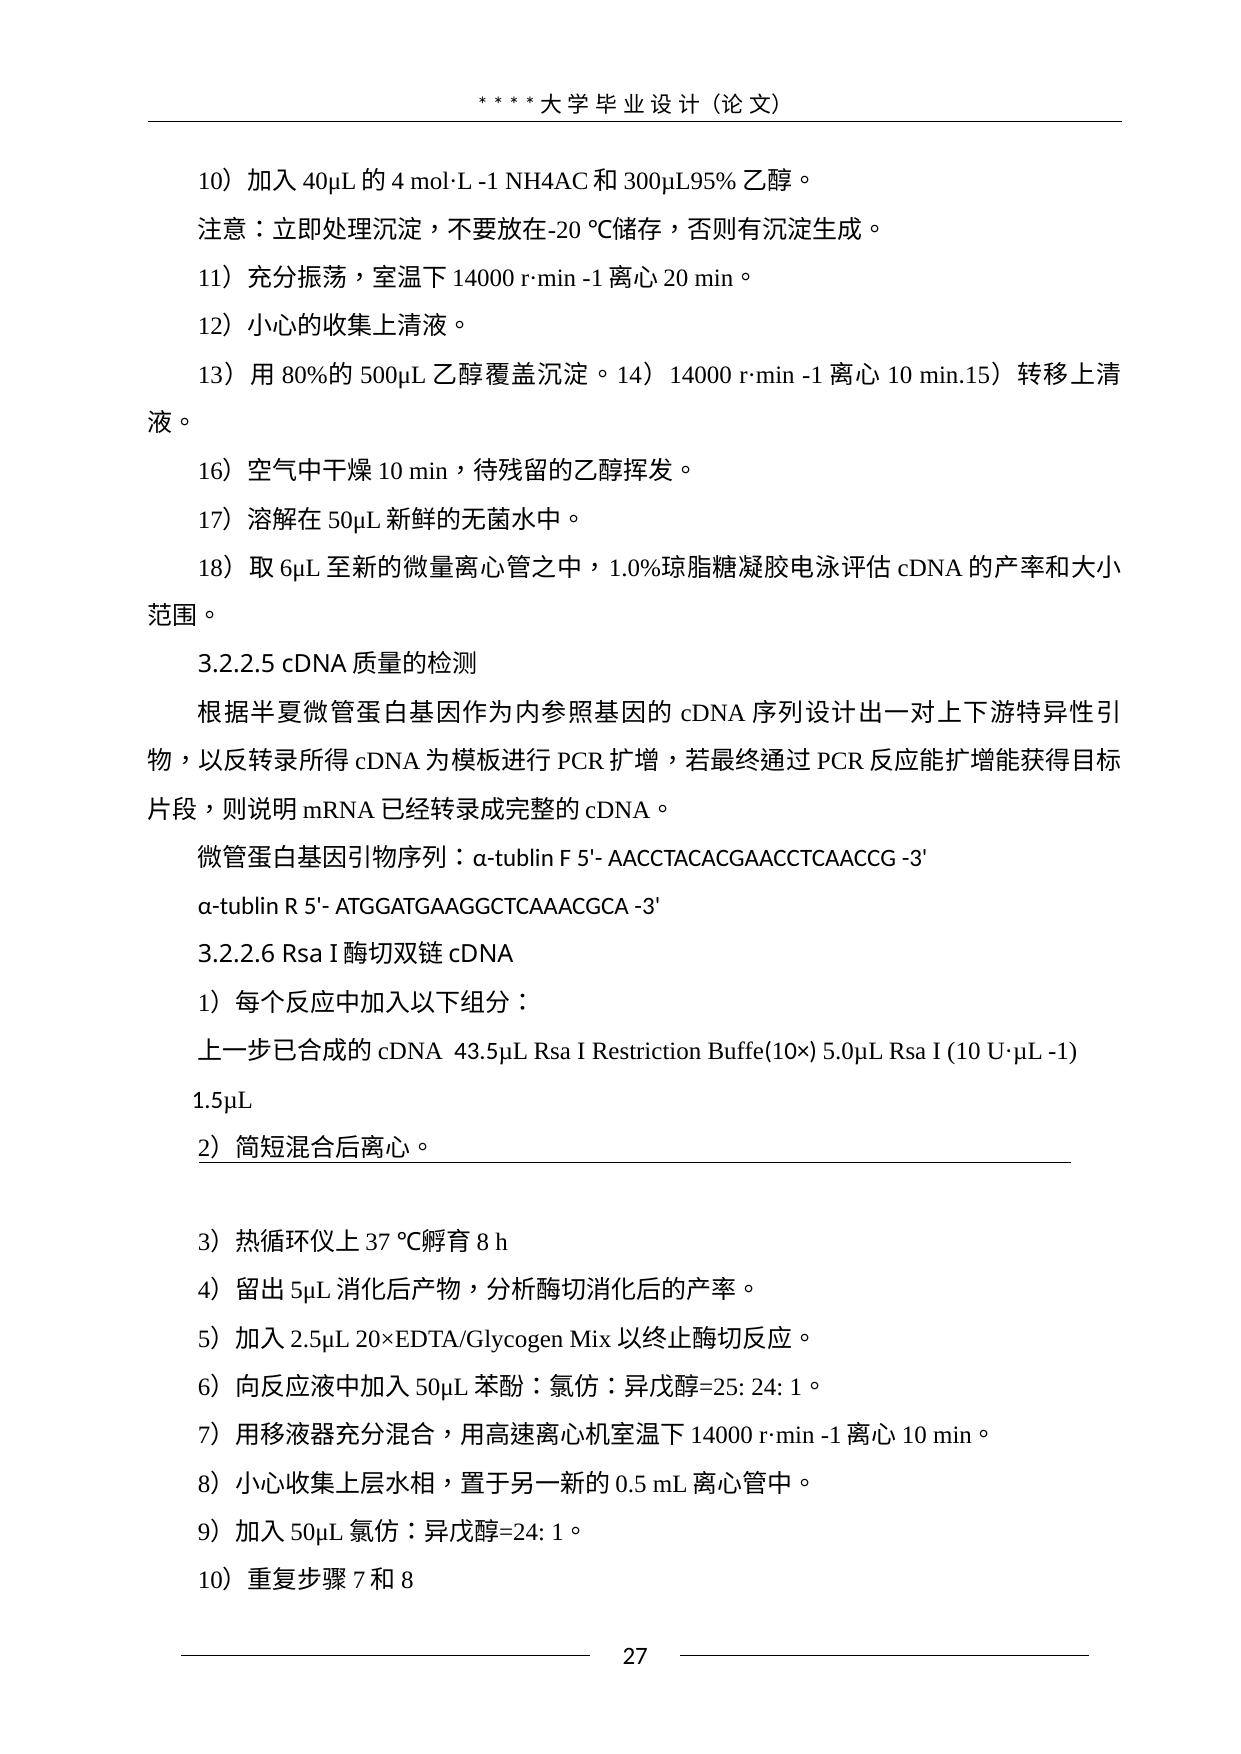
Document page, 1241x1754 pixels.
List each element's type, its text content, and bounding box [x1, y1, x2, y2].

text 根据半夏微管蛋白基因作为内参照基因的cDNA序列设计出一对上下游特异性引物，以反转录所得cDNA为模板进行PCR扩增，若最终通过PCR反应能扩增能获得目标片段，则说明mRNA已经转录成完整的cDNA。 [148, 679, 1122, 824]
text 8）小心收集上层水相，置于另一新的0.5 mL离心管中。 [148, 1450, 1122, 1498]
text 1）每个反应中加入以下组分： [148, 969, 1122, 1018]
text 注意：立即处理沉淀，不要放在-20 ℃储存，否则有沉淀生成。 [148, 196, 1122, 244]
text 6）向反应液中加入50μL苯酚：氯仿：异戊醇=25: 24: 1。 [148, 1353, 1122, 1402]
text 10）重复步骤7和 8 [148, 1547, 1122, 1595]
text 12）小心的收集上清液。 [148, 293, 1122, 341]
text 16）空气中干燥10 min，待残留的乙醇挥发。 [148, 438, 1122, 486]
text α-tublin R 5'- ATGGATGAAGGCTCAAACGCA -3' [148, 873, 1122, 921]
text 上一步已合成的cDNA 43.5µL Rsa I Restriction Buffe(10×) 5.0µL Rsa I (10 U·µL -1) 1.5µL [148, 1018, 1122, 1114]
text 9）加入50μL氯仿：异戊醇=24: 1。 [148, 1498, 1122, 1547]
text 5）加入2.5μL 20×EDTA/Glycogen Mix 以终止酶切反应。 [148, 1305, 1122, 1353]
text 微管蛋白基因引物序列：α-tublin F 5'- AACCTACACGAACCTCAACCG -3' [148, 824, 1122, 873]
text 3.2.2.5 cDNA质量的检测 [148, 631, 1122, 679]
text 3.2.2.6 Rsa I酶切双链cDNA [148, 921, 1122, 969]
text 17）溶解在50μL新鲜的无菌水中。 [148, 486, 1122, 534]
text 3）热循环仪上37 ℃孵育8 h [148, 1208, 1122, 1257]
text 7）用移液器充分混合，用高速离心机室温下14000 r·min -1离心10 min。 [148, 1402, 1122, 1450]
text 4）留出5μL消化后产物，分析酶切消化后的产率。 [148, 1257, 1122, 1305]
text 18）取6μL至新的微量离心管之中，1.0%琼脂糖凝胶电泳评估cDNA的产率和大小范围。 [148, 534, 1122, 631]
text 2）简短混合后离心。 [148, 1114, 1122, 1163]
text 11）充分振荡，室温下14000 r·min -1离心20 min。 [148, 244, 1122, 293]
text 13）用80%的500μL乙醇覆盖沉淀。14）14000 r·min -1离心10 min.15）转移上清液。 [148, 341, 1122, 438]
text 10）加入40μL的4 mol·L -1 NH4AC和300µL95% 乙醇。 [148, 148, 1122, 196]
